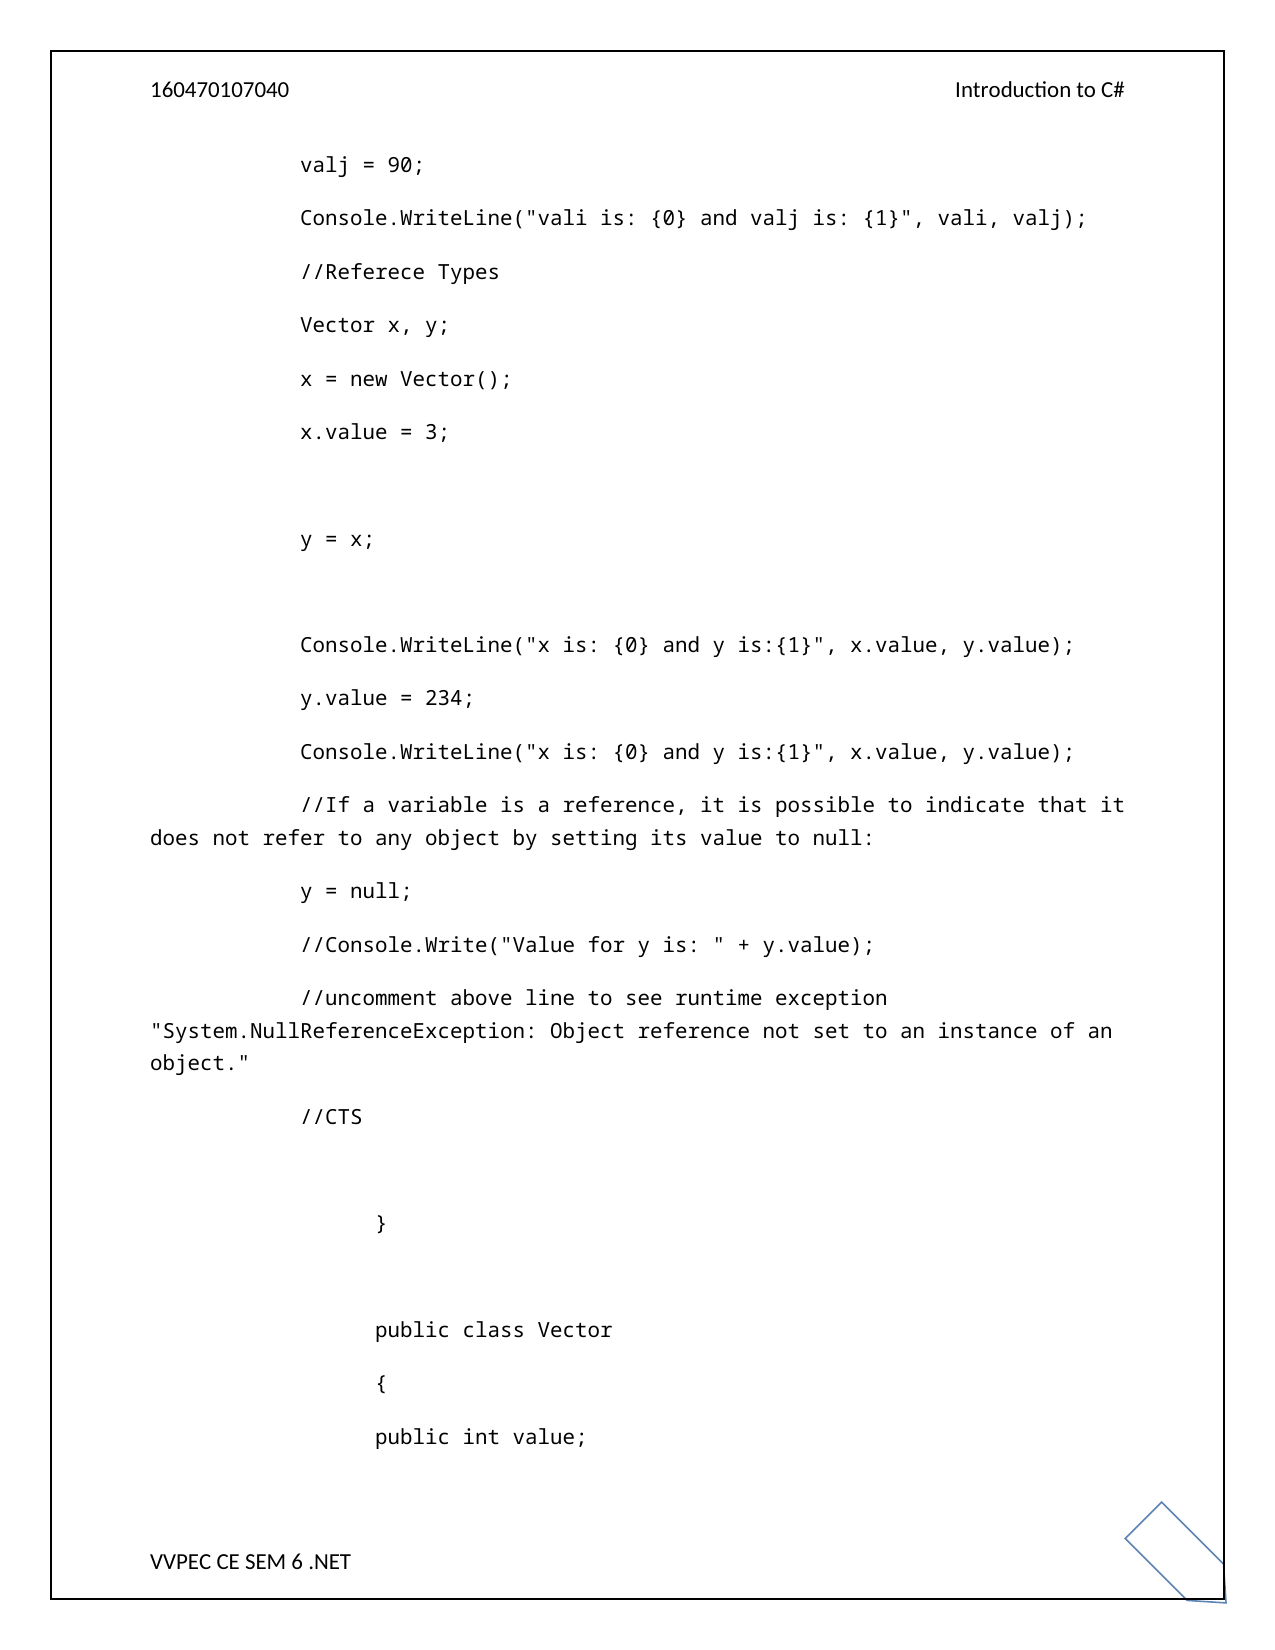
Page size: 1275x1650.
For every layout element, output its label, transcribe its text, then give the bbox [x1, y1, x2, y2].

text //CTS [150, 1102, 1125, 1130]
text Vector x, y; [150, 310, 1125, 339]
text y = x; [150, 524, 1125, 552]
text public int value; [150, 1422, 1125, 1450]
text { [150, 1368, 1125, 1397]
text x = new Vector(); [150, 364, 1125, 392]
text y.value = 234; [150, 683, 1125, 712]
text public class Vector [150, 1315, 1125, 1343]
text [150, 203, 1125, 232]
text //If a variable is a reference, it is possible to indicate that it does not refer to any object by setting its value to null: [150, 790, 1125, 851]
text Console.WriteLine("x is: {0} and y is:{1}", x.value, y.value); [150, 737, 1125, 765]
text } [150, 1208, 1125, 1237]
text valj = 90; [150, 150, 1125, 178]
text //Referece Types [150, 257, 1125, 285]
text //Console.Write("Value for y is: " + y.value); [150, 930, 1125, 958]
text y = null; [150, 876, 1125, 905]
text //uncomment above line to see runtime exception "System.NullReferenceException: Object reference not set to an instance of an object." [150, 983, 1125, 1077]
text x.value = 3; [150, 417, 1125, 446]
text Console.WriteLine("x is: {0} and y is:{1}", x.value, y.value); [150, 630, 1125, 658]
